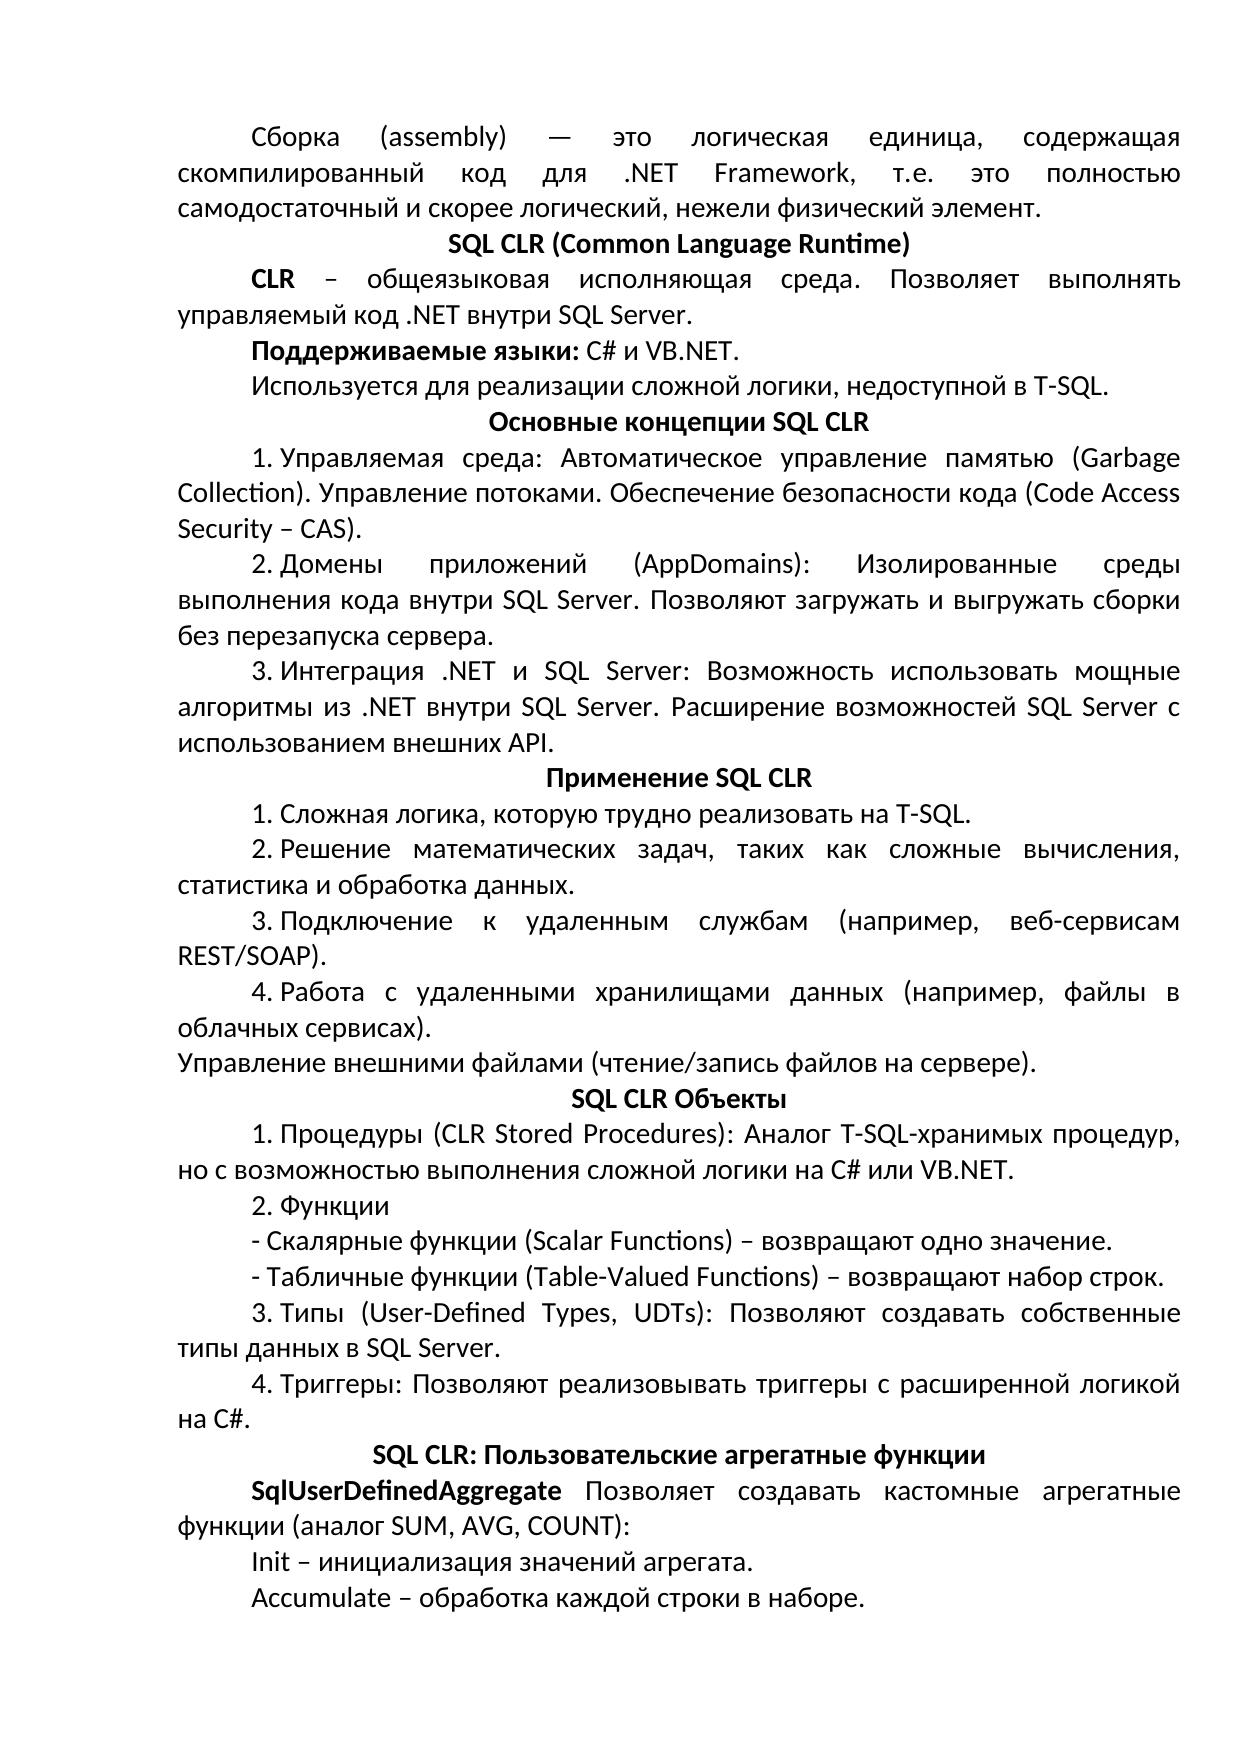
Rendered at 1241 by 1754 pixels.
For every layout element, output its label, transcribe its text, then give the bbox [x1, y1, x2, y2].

text Init – инициализация значений агрегата. [177, 1543, 1181, 1579]
text Accumulate – обработка каждой строки в наборе. [177, 1579, 1181, 1614]
text Используется для реализации сложной логики, недоступной в T-SQL. [177, 367, 1181, 403]
list Домены приложений (AppDomains): Изолированные среды выполнения кода внутри SQL Server. Позволяют загружать и выгружать сборки без перезапуска сервера. [177, 546, 1181, 652]
text Основные концепции SQL CLR [177, 403, 1181, 439]
list Триггеры: Позволяют реализовывать триггеры с расширенной логикой на C#. [177, 1365, 1181, 1436]
list Подключение к удаленным службам (например, веб-сервисам REST/SOAP). [177, 902, 1181, 973]
text SQL CLR: Пользовательские агрегатные функции [177, 1436, 1181, 1472]
text CLR – общеязыковая исполняющая среда. Позволяет выполнять управляемый код .NET внутри SQL Server. [177, 261, 1181, 332]
text SQL CLR (Common Language Runtime) [177, 225, 1181, 261]
text SqlUserDefinedAggregate Позволяет создавать кастомные агрегатные функции (аналог SUM, AVG, COUNT): [177, 1472, 1181, 1543]
text Управление внешними файлами (чтение/запись файлов на сервере). [177, 1044, 1181, 1080]
text - Скалярные функции (Scalar Functions) – возвращают одно значение. [177, 1222, 1181, 1258]
text SQL CLR Объекты [177, 1080, 1181, 1116]
list Типы (User-Defined Types, UDTs): Позволяют создавать собственные типы данных в SQL Server. [177, 1294, 1181, 1365]
text Сборка (assembly) — это логическая единица, содержащая скомпилированный код для .NET Framework, т.е. это полностью самодостаточный и скорее логический, нежели физический элемент. [177, 118, 1181, 225]
list Управляемая среда: Автоматическое управление памятью (Garbage Collection). Управление потоками. Обеспечение безопасности кода (Code Access Security – CAS). [177, 439, 1181, 546]
text Применение SQL CLR [177, 759, 1181, 795]
list Интеграция .NET и SQL Server: Возможность использовать мощные алгоритмы из .NET внутри SQL Server. Расширение возможностей SQL Server с использованием внешних API. [177, 652, 1181, 759]
text Поддерживаемые языки: C# и VB.NET. [177, 332, 1181, 367]
list Решение математических задач, таких как сложные вычисления, статистика и обработка данных. [177, 831, 1181, 902]
list Процедуры (CLR Stored Procedures): Аналог T-SQL-хранимых процедур, но с возможностью выполнения сложной логики на C# или VB.NET. [177, 1116, 1181, 1187]
list Функции [177, 1187, 1181, 1222]
list Работа с удаленными хранилищами данных (например, файлы в облачных сервисах). [177, 973, 1181, 1044]
list Сложная логика, которую трудно реализовать на T-SQL. [177, 795, 1181, 831]
text - Табличные функции (Table-Valued Functions) – возвращают набор строк. [177, 1258, 1181, 1294]
